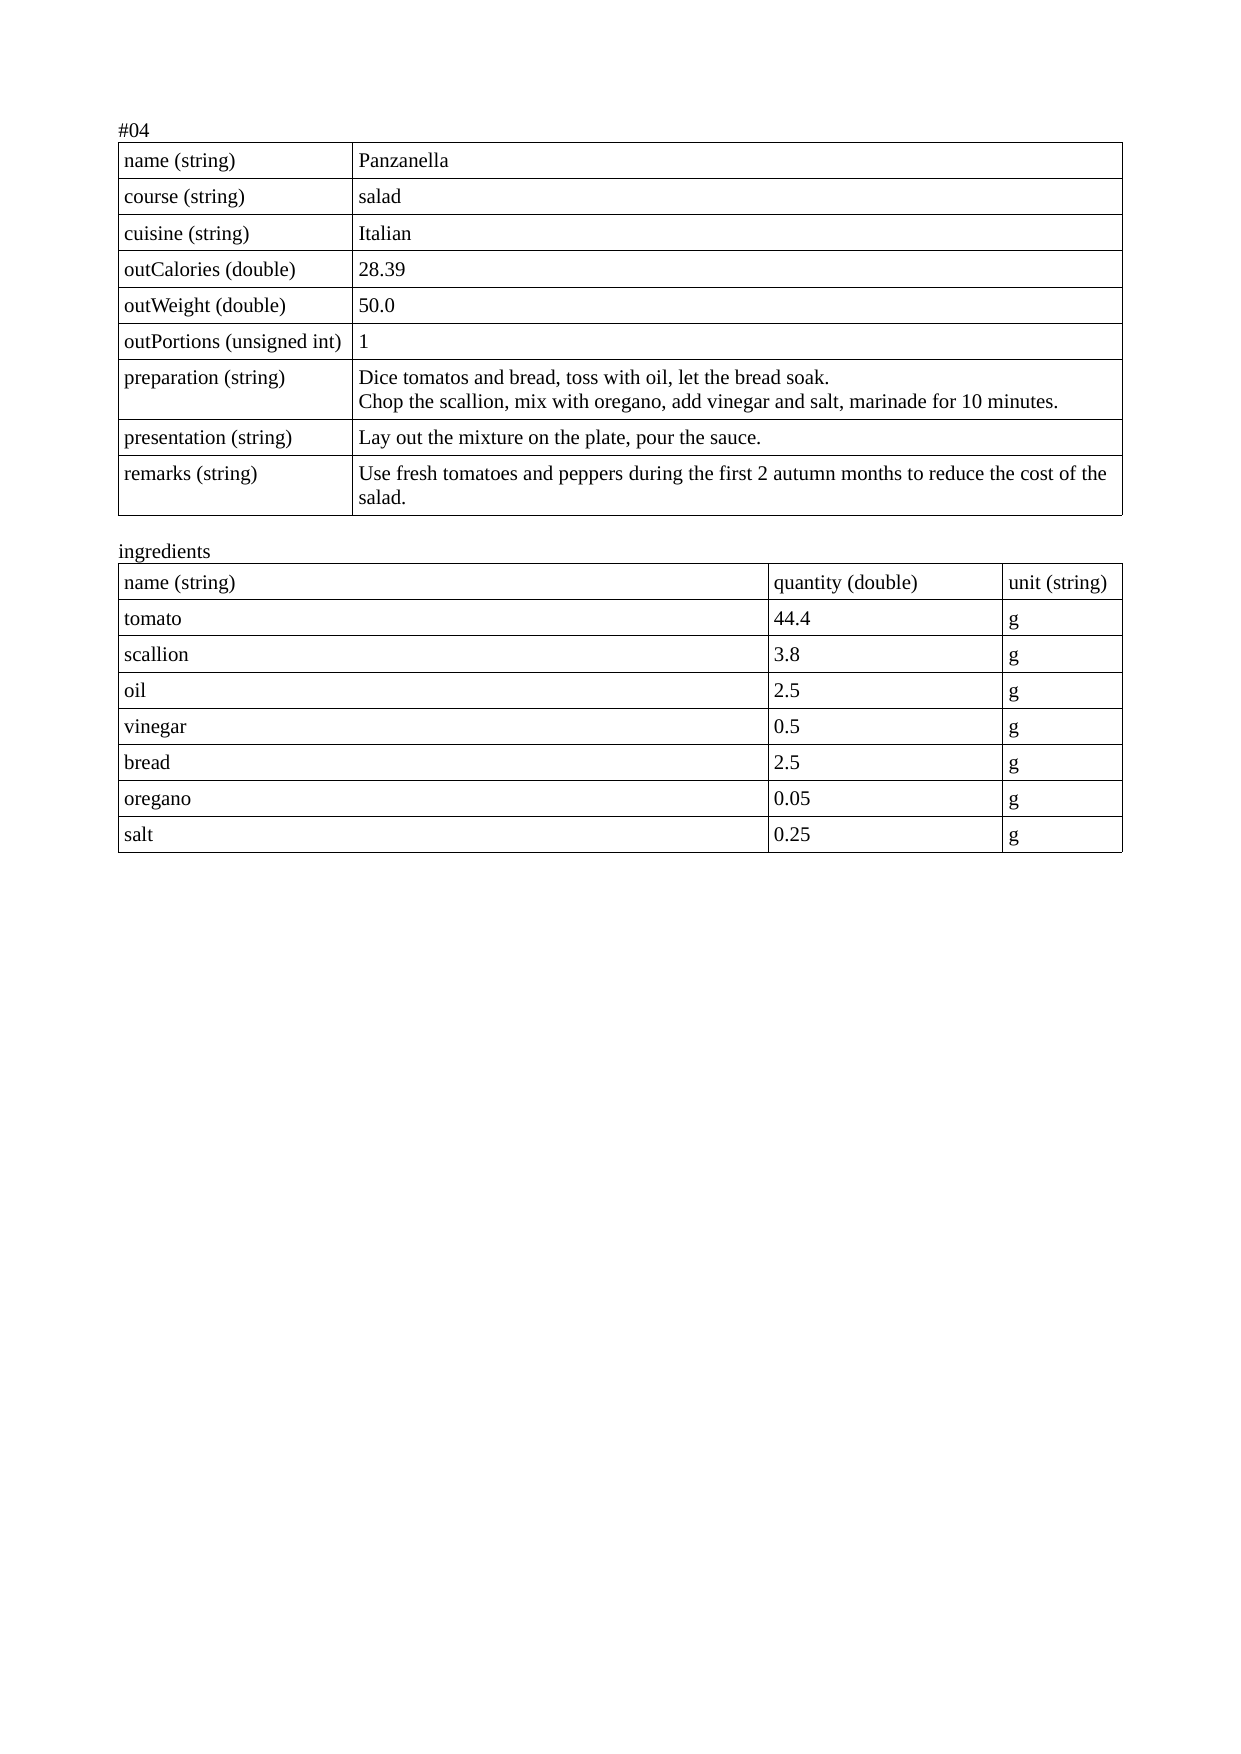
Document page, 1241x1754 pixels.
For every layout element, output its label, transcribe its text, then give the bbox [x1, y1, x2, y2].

table_cell 1 [353, 324, 1122, 358]
table_cell outWeight (double) [119, 288, 352, 322]
table_cell g [1003, 745, 1122, 779]
table_cell Dice tomatos and bread, toss with oil, let the bread soak. Chop the scallion, mix with oregano, add vinegar and salt, marinade for 10 minutes. [353, 360, 1122, 418]
table_cell g [1003, 817, 1122, 852]
table_cell bread [119, 745, 768, 779]
table_header name (string) [119, 564, 768, 599]
text #04 [118, 118, 1122, 142]
table_header Panzanella [353, 143, 1122, 178]
table_cell Italian [353, 215, 1122, 250]
table_cell outPortions (unsigned int) [119, 324, 352, 358]
table_cell Use fresh tomatoes and peppers during the first 2 autumn months to reduce the cost of the salad. [353, 456, 1122, 515]
table_cell g [1003, 709, 1122, 743]
table_cell 0.05 [769, 781, 1002, 816]
table_cell course (string) [119, 179, 352, 214]
table_cell 3.8 [769, 636, 1002, 671]
table_cell g [1003, 636, 1122, 671]
text ingredients [118, 539, 1122, 563]
table_header name (string) [119, 143, 352, 178]
table_cell salad [353, 179, 1122, 214]
table_cell salt [119, 817, 768, 852]
table_cell 0.25 [769, 817, 1002, 852]
table_cell preparation (string) [119, 360, 352, 418]
table_cell oregano [119, 781, 768, 816]
table_cell 0.5 [769, 709, 1002, 743]
table_cell g [1003, 781, 1122, 816]
table_cell scallion [119, 636, 768, 671]
table_cell 2.5 [769, 673, 1002, 707]
table_cell 2.5 [769, 745, 1002, 779]
table_cell tomato [119, 600, 768, 635]
table_cell outCalories (double) [119, 251, 352, 286]
table_cell oil [119, 673, 768, 707]
table_header unit (string) [1003, 564, 1122, 599]
table_cell 44.4 [769, 600, 1002, 635]
table_cell cuisine (string) [119, 215, 352, 250]
table_cell g [1003, 600, 1122, 635]
table_header quantity (double) [769, 564, 1002, 599]
table_cell g [1003, 673, 1122, 707]
table_cell vinegar [119, 709, 768, 743]
table_cell remarks (string) [119, 456, 352, 515]
table_cell Lay out the mixture on the plate, pour the sauce. [353, 420, 1122, 454]
table_cell 50.0 [353, 288, 1122, 322]
table_cell 28.39 [353, 251, 1122, 286]
table_cell presentation (string) [119, 420, 352, 454]
